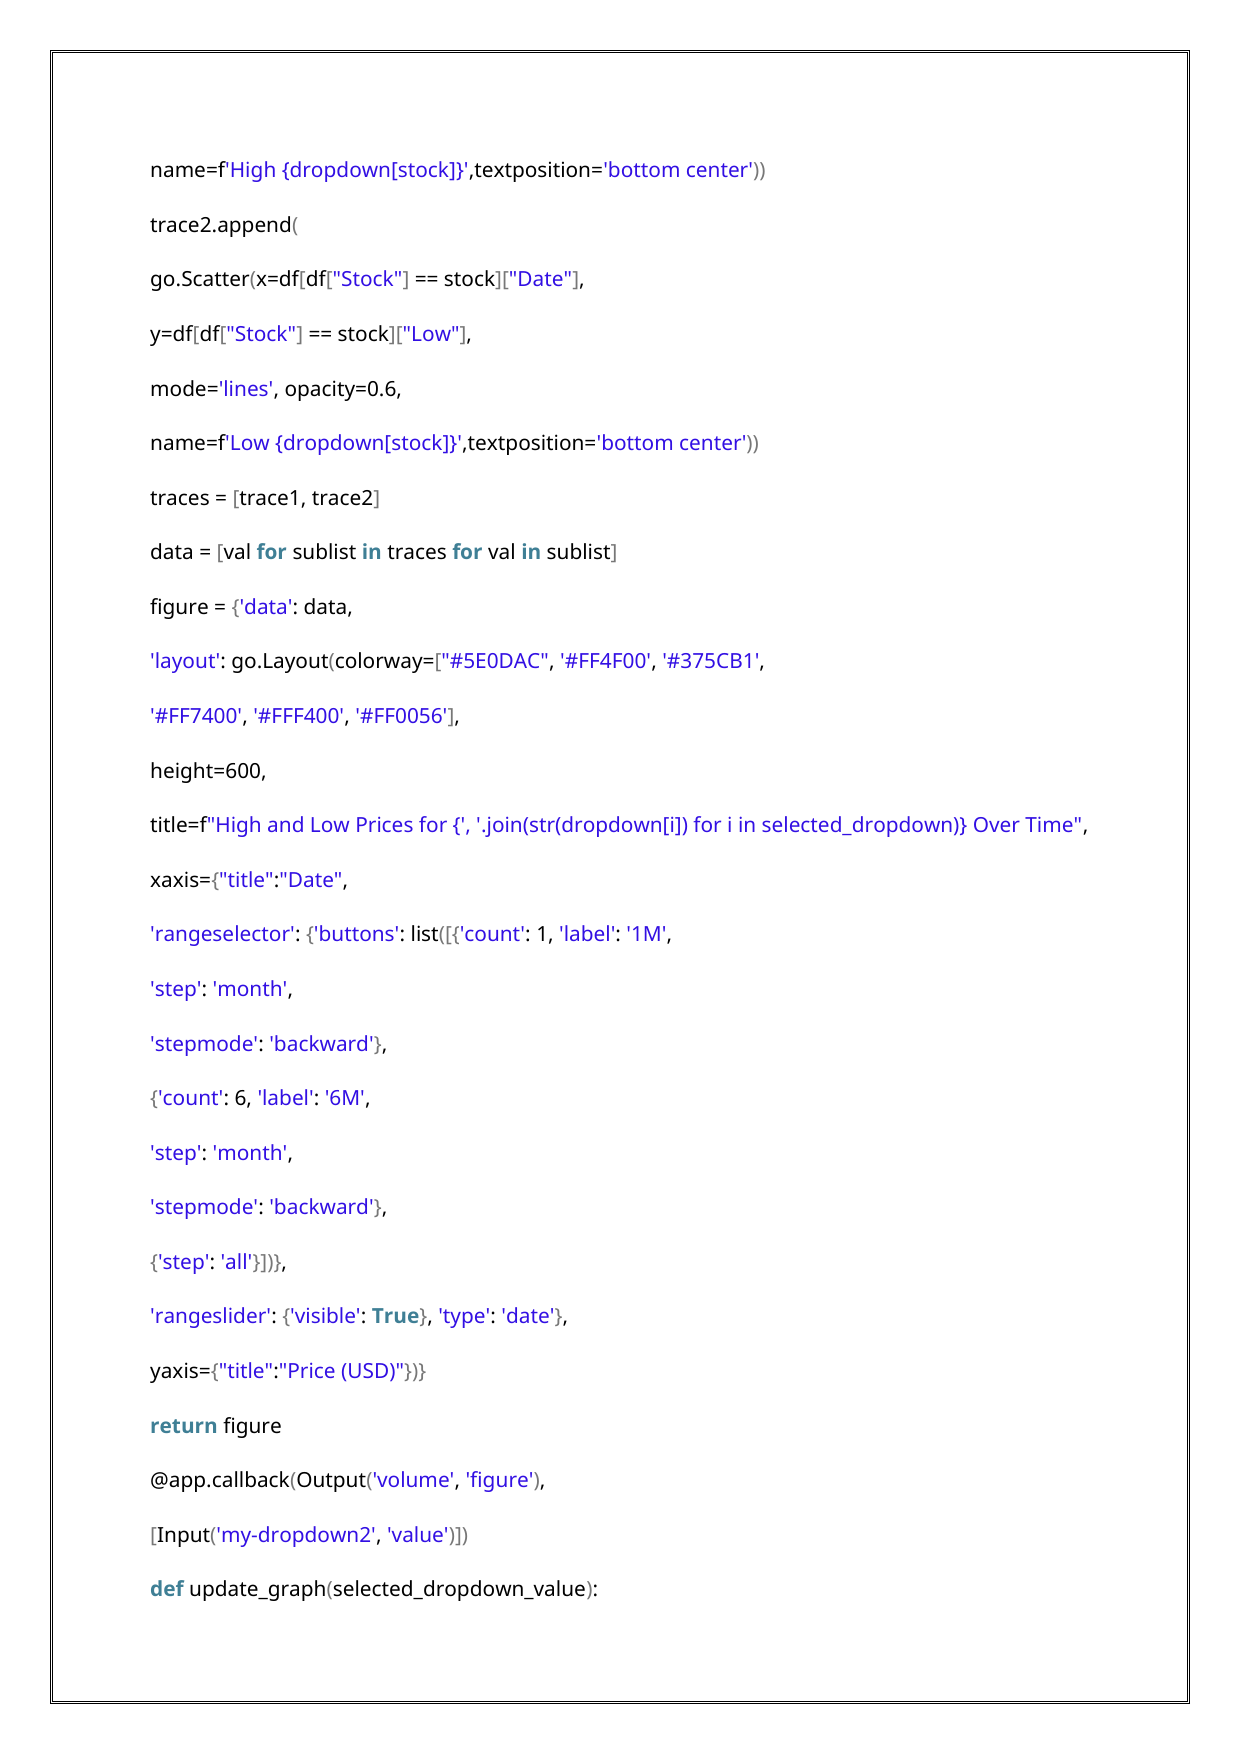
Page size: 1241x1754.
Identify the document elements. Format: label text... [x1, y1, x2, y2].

text height=600, [150, 750, 1090, 784]
text 'step': 'month', [150, 969, 1090, 1002]
text yaxis={"title":"Price (USD)"})} [150, 1351, 1090, 1384]
text {'step': 'all'}])}, [150, 1242, 1090, 1275]
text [150, 259, 1090, 293]
text data = [val for sublist in traces for val in sublist] [150, 532, 1090, 566]
text title=f"High and Low Prices for {', '.join(str(dropdown[i]) for i in selected_dropdown)} Over Time", [150, 805, 1090, 839]
text [Input('my-dropdown2', 'value')]) [150, 1514, 1090, 1548]
text name=f'High {dropdown[stock]}',textposition='bottom center')) [150, 150, 1090, 184]
text y=df[df["Stock"] == stock]["Low"], [150, 314, 1090, 347]
text 'stepmode': 'backward'}, [150, 1023, 1090, 1057]
text 'stepmode': 'backward'}, [150, 1187, 1090, 1221]
text figure = {'data': data, [150, 587, 1090, 620]
text trace2.append( [150, 204, 1090, 238]
text 'rangeslider': {'visible': True}, 'type': 'date'}, [150, 1296, 1090, 1330]
text 'step': 'month', [150, 1132, 1090, 1166]
text name=f'Low {dropdown[stock]}',textposition='bottom center')) [150, 423, 1090, 457]
text mode='lines', opacity=0.6, [150, 368, 1090, 402]
text 'rangeselector': {'buttons': list([{'count': 1, 'label': '1M', [150, 914, 1090, 948]
text @app.callback(Output('volume', 'figure'), [150, 1460, 1090, 1494]
text {'count': 6, 'label': '6M', [150, 1078, 1090, 1112]
text xaxis={"title":"Date", [150, 859, 1090, 893]
text return figure [150, 1405, 1090, 1439]
text def update_graph(selected_dropdown_value): [150, 1569, 1090, 1603]
text traces = [trace1, trace2] [150, 477, 1090, 511]
text 'layout': go.Layout(colorway=["#5E0DAC", '#FF4F00', '#375CB1', [150, 641, 1090, 675]
text '#FF7400', '#FFF400', '#FF0056'], [150, 696, 1090, 729]
